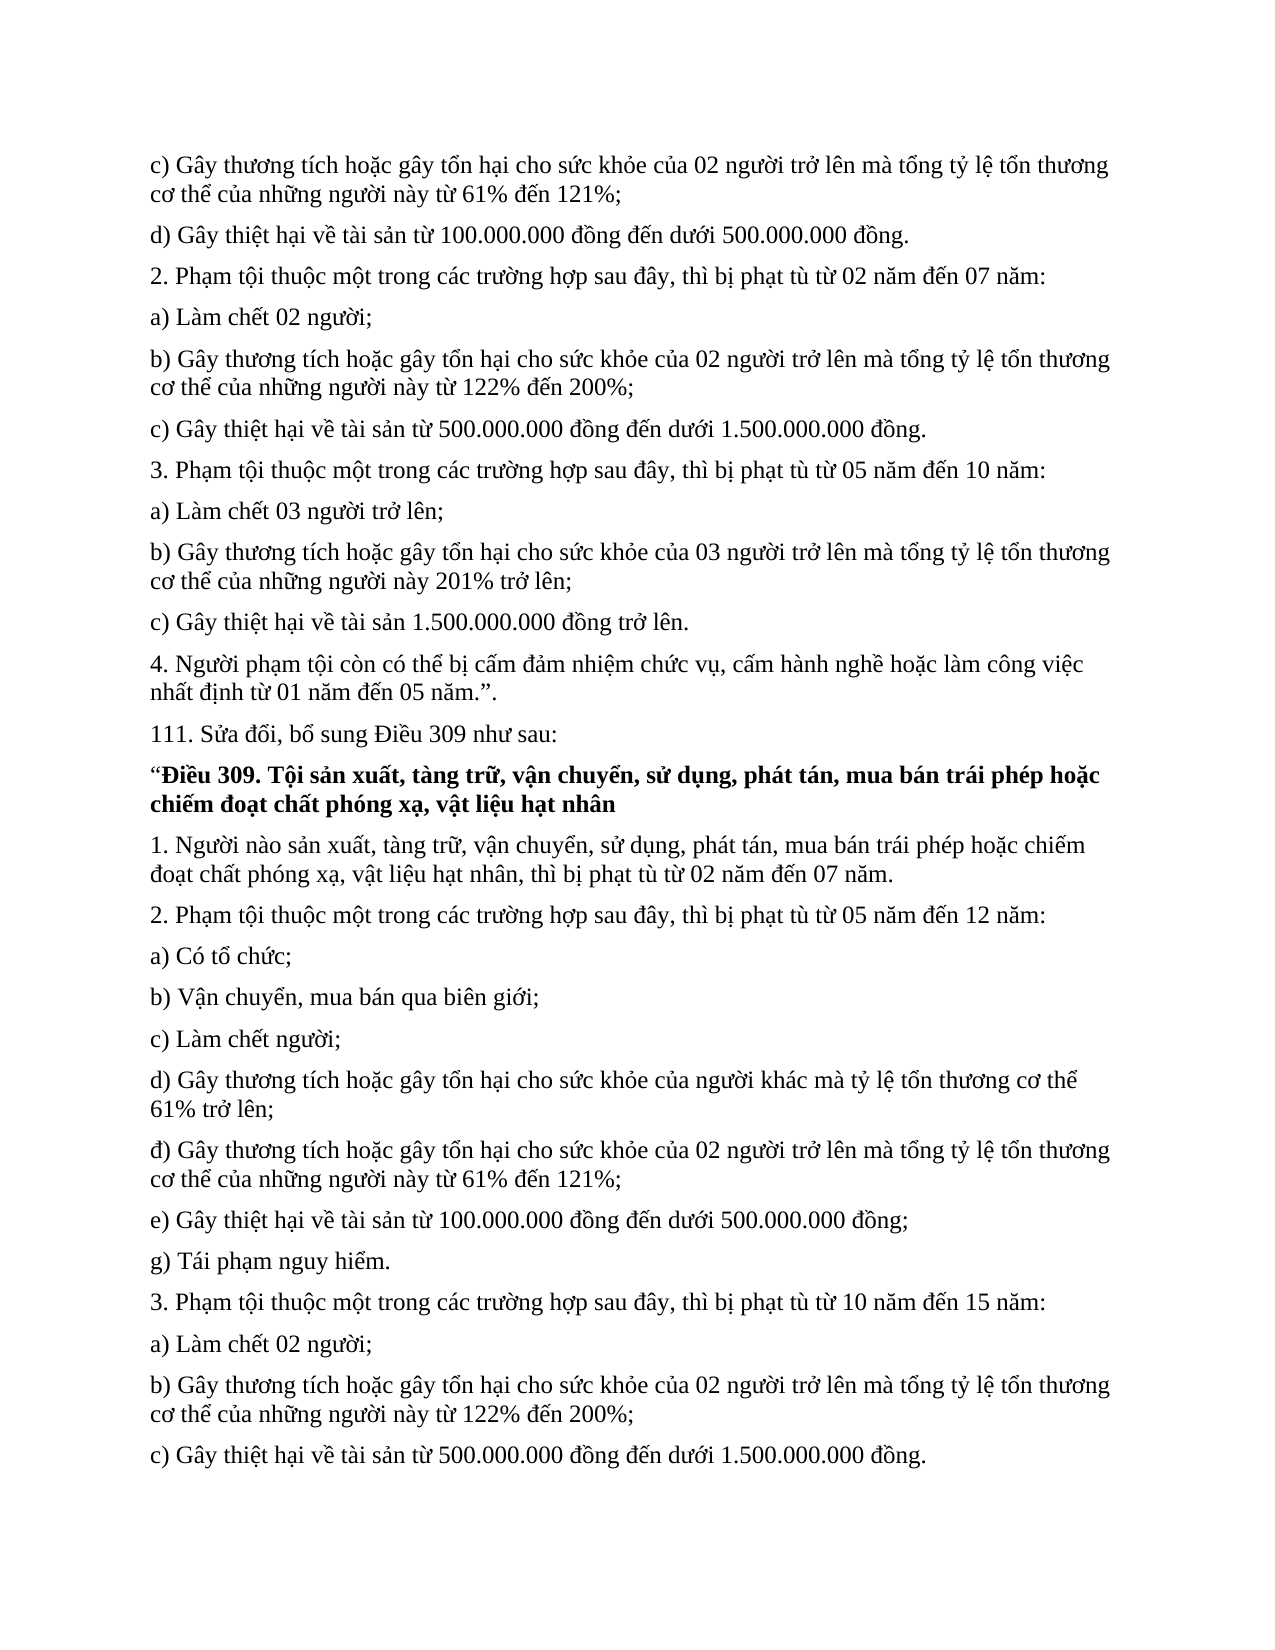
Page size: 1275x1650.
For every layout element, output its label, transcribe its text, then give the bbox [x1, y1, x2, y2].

text b) Gây thương tích hoặc gây tổn hại cho sức khỏe của 03 người trở lên mà tổng tỷ lệ tổn thương cơ thể của những người này 201% trở lên; [150, 537, 1125, 595]
text a) Làm chết 03 người trở lên; [150, 496, 1125, 525]
text b) Gây thương tích hoặc gây tổn hại cho sức khỏe của 02 người trở lên mà tổng tỷ lệ tổn thương cơ thể của những người này từ 122% đến 200%; [150, 344, 1125, 401]
text b) Vận chuyển, mua bán qua biên giới; [150, 982, 1125, 1011]
text 2. Phạm tội thuộc một trong các trường hợp sau đây, thì bị phạt tù từ 05 năm đến 12 năm: [150, 900, 1125, 929]
text g) Tái phạm nguy hiểm. [150, 1246, 1125, 1275]
text d) Gây thiệt hại về tài sản từ 100.000.000 đồng đến dưới 500.000.000 đồng. [150, 220, 1125, 249]
text a) Làm chết 02 người; [150, 1329, 1125, 1357]
text 111. Sửa đổi, bổ sung Điều 309 như sau: [150, 719, 1125, 747]
text đ) Gây thương tích hoặc gây tổn hại cho sức khỏe của 02 người trở lên mà tổng tỷ lệ tổn thương cơ thể của những người này từ 61% đến 121%; [150, 1135, 1125, 1192]
text b) Gây thương tích hoặc gây tổn hại cho sức khỏe của 02 người trở lên mà tổng tỷ lệ tổn thương cơ thể của những người này từ 122% đến 200%; [150, 1370, 1125, 1427]
text 4. Người phạm tội còn có thể bị cấm đảm nhiệm chức vụ, cấm hành nghề hoặc làm công việc nhất định từ 01 năm đến 05 năm.”. [150, 649, 1125, 706]
text c) Gây thiệt hại về tài sản từ 500.000.000 đồng đến dưới 1.500.000.000 đồng. [150, 1440, 1125, 1469]
text c) Gây thiệt hại về tài sản 1.500.000.000 đồng trở lên. [150, 607, 1125, 636]
text a) Làm chết 02 người; [150, 302, 1125, 331]
text d) Gây thương tích hoặc gây tổn hại cho sức khỏe của người khác mà tỷ lệ tổn thương cơ thể 61% trở lên; [150, 1065, 1125, 1122]
text a) Có tổ chức; [150, 941, 1125, 970]
text 1. Người nào sản xuất, tàng trữ, vận chuyển, sử dụng, phát tán, mua bán trái phép hoặc chiếm đoạt chất phóng xạ, vật liệu hạt nhân, thì bị phạt tù từ 02 năm đến 07 năm. [150, 830, 1125, 887]
text 2. Phạm tội thuộc một trong các trường hợp sau đây, thì bị phạt tù từ 02 năm đến 07 năm: [150, 261, 1125, 290]
text 3. Phạm tội thuộc một trong các trường hợp sau đây, thì bị phạt tù từ 05 năm đến 10 năm: [150, 455, 1125, 484]
text c) Làm chết người; [150, 1024, 1125, 1052]
text c) Gây thương tích hoặc gây tổn hại cho sức khỏe của 02 người trở lên mà tổng tỷ lệ tổn thương cơ thể của những người này từ 61% đến 121%; [150, 150, 1125, 207]
text c) Gây thiệt hại về tài sản từ 500.000.000 đồng đến dưới 1.500.000.000 đồng. [150, 414, 1125, 442]
text 3. Phạm tội thuộc một trong các trường hợp sau đây, thì bị phạt tù từ 10 năm đến 15 năm: [150, 1287, 1125, 1316]
text e) Gây thiệt hại về tài sản từ 100.000.000 đồng đến dưới 500.000.000 đồng; [150, 1205, 1125, 1234]
text “Điều 309. Tội sản xuất, tàng trữ, vận chuyển, sử dụng, phát tán, mua bán trái phép hoặc chiếm đoạt chất phóng xạ, vật liệu hạt nhân [150, 760, 1125, 817]
